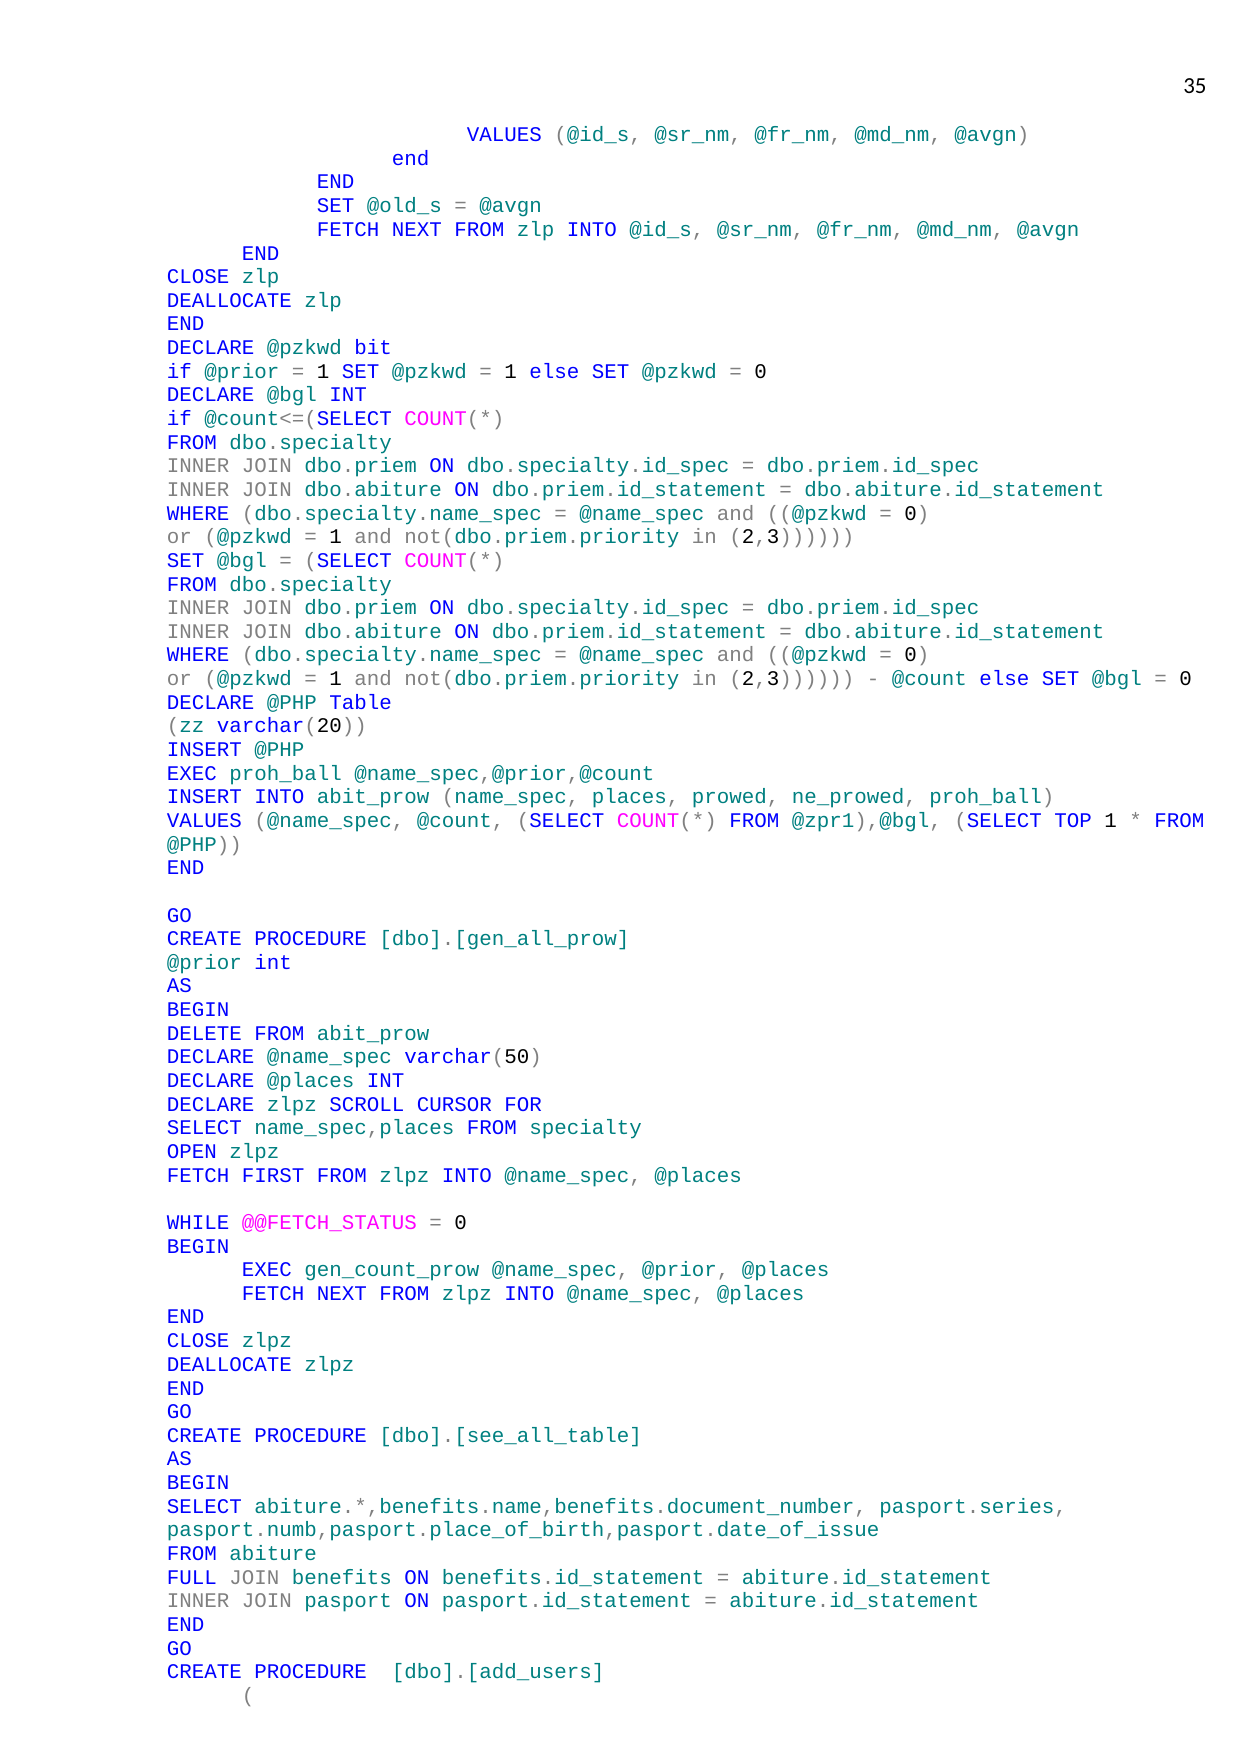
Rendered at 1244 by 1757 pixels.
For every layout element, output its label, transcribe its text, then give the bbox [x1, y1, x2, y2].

text CREATE PROCEDURE [dbo].[add_users] [167, 1661, 1206, 1685]
text INNER JOIN dbo.priem ON dbo.specialty.id_spec = dbo.priem.id_spec [167, 597, 1206, 621]
text AS [167, 1448, 1206, 1472]
text CLOSE zlpz [167, 1330, 1206, 1354]
text AS [167, 976, 1206, 999]
text FETCH FIRST FROM zlpz INTO @name_spec, @places [167, 1165, 1206, 1188]
text SET @old_s = @avgn [167, 195, 1206, 219]
text WHERE (dbo.specialty.name_spec = @name_spec and ((@pzkwd = 0) [167, 503, 1206, 526]
text DEALLOCATE zlpz [167, 1354, 1206, 1377]
text END [167, 1307, 1206, 1330]
text GO [167, 1638, 1206, 1661]
text SET @bgl = (SELECT COUNT(*) [167, 550, 1206, 573]
text (zz varchar(20)) [167, 715, 1206, 739]
text end [167, 148, 1206, 172]
text FULL JOIN benefits ON benefits.id_statement = abiture.id_statement [167, 1567, 1206, 1590]
text DECLARE @places INT [167, 1070, 1206, 1094]
text CREATE PROCEDURE [dbo].[gen_all_prow] [167, 928, 1206, 952]
text END [167, 313, 1206, 337]
text FROM dbo.specialty [167, 432, 1206, 455]
text BEGIN [167, 999, 1206, 1023]
text DEALLOCATE zlp [167, 290, 1206, 313]
text DECLARE @name_spec varchar(50) [167, 1046, 1206, 1070]
text DELETE FROM abit_prow [167, 1023, 1206, 1046]
text BEGIN [167, 1236, 1206, 1259]
text OPEN zlpz [167, 1141, 1206, 1165]
text FROM dbo.specialty [167, 573, 1206, 597]
text GO [167, 1401, 1206, 1425]
text FETCH NEXT FROM zlpz INTO @name_spec, @places [167, 1283, 1206, 1307]
text SELECT name_spec,places FROM specialty [167, 1117, 1206, 1141]
text INNER JOIN dbo.abiture ON dbo.priem.id_statement = dbo.abiture.id_statement [167, 621, 1206, 644]
text INSERT INTO abit_prow (name_spec, places, prowed, ne_prowed, proh_ball) [167, 786, 1206, 810]
text END [167, 857, 1206, 881]
text EXEC gen_count_prow @name_spec, @prior, @places [167, 1259, 1206, 1283]
text INNER JOIN dbo.priem ON dbo.specialty.id_spec = dbo.priem.id_spec [167, 455, 1206, 479]
text INSERT @PHP [167, 739, 1206, 763]
text @prior int [167, 952, 1206, 976]
text if @count<=(SELECT COUNT(*) [167, 408, 1206, 432]
text GO [167, 904, 1206, 928]
text FROM abiture [167, 1543, 1206, 1567]
text VALUES (@name_spec, @count, (SELECT COUNT(*) FROM @zpr1),@bgl, (SELECT TOP 1 * FROM @PHP)) [167, 810, 1206, 857]
text BEGIN [167, 1472, 1206, 1496]
text END [167, 1614, 1206, 1638]
text END [167, 242, 1206, 266]
text END [167, 1377, 1206, 1401]
text ( [167, 1685, 1206, 1708]
text or (@pzkwd = 1 and not(dbo.priem.priority in (2,3)))))) [167, 526, 1206, 550]
text CLOSE zlp [167, 266, 1206, 290]
text DECLARE zlpz SCROLL CURSOR FOR [167, 1094, 1206, 1117]
text CREATE PROCEDURE [dbo].[see_all_table] [167, 1425, 1206, 1448]
text VALUES (@id_s, @sr_nm, @fr_nm, @md_nm, @avgn) [167, 124, 1206, 148]
text EXEC proh_ball @name_spec,@prior,@count [167, 763, 1206, 786]
text or (@pzkwd = 1 and not(dbo.priem.priority in (2,3)))))) - @count else SET @bgl = 0 [167, 668, 1206, 692]
text SELECT abiture.*,benefits.name,benefits.document_number, pasport.series, pasport.numb,pasport.place_of_birth,pasport.date_of_issue [167, 1496, 1206, 1543]
text FETCH NEXT FROM zlp INTO @id_s, @sr_nm, @fr_nm, @md_nm, @avgn [167, 219, 1206, 242]
text DECLARE @bgl INT [167, 384, 1206, 408]
text INNER JOIN pasport ON pasport.id_statement = abiture.id_statement [167, 1590, 1206, 1614]
text WHERE (dbo.specialty.name_spec = @name_spec and ((@pzkwd = 0) [167, 644, 1206, 668]
text if @prior = 1 SET @pzkwd = 1 else SET @pzkwd = 0 [167, 361, 1206, 384]
text WHILE @@FETCH_STATUS = 0 [167, 1212, 1206, 1236]
text INNER JOIN dbo.abiture ON dbo.priem.id_statement = dbo.abiture.id_statement [167, 479, 1206, 503]
text DECLARE @PHP Table [167, 692, 1206, 715]
text END [167, 172, 1206, 195]
text DECLARE @pzkwd bit [167, 337, 1206, 361]
